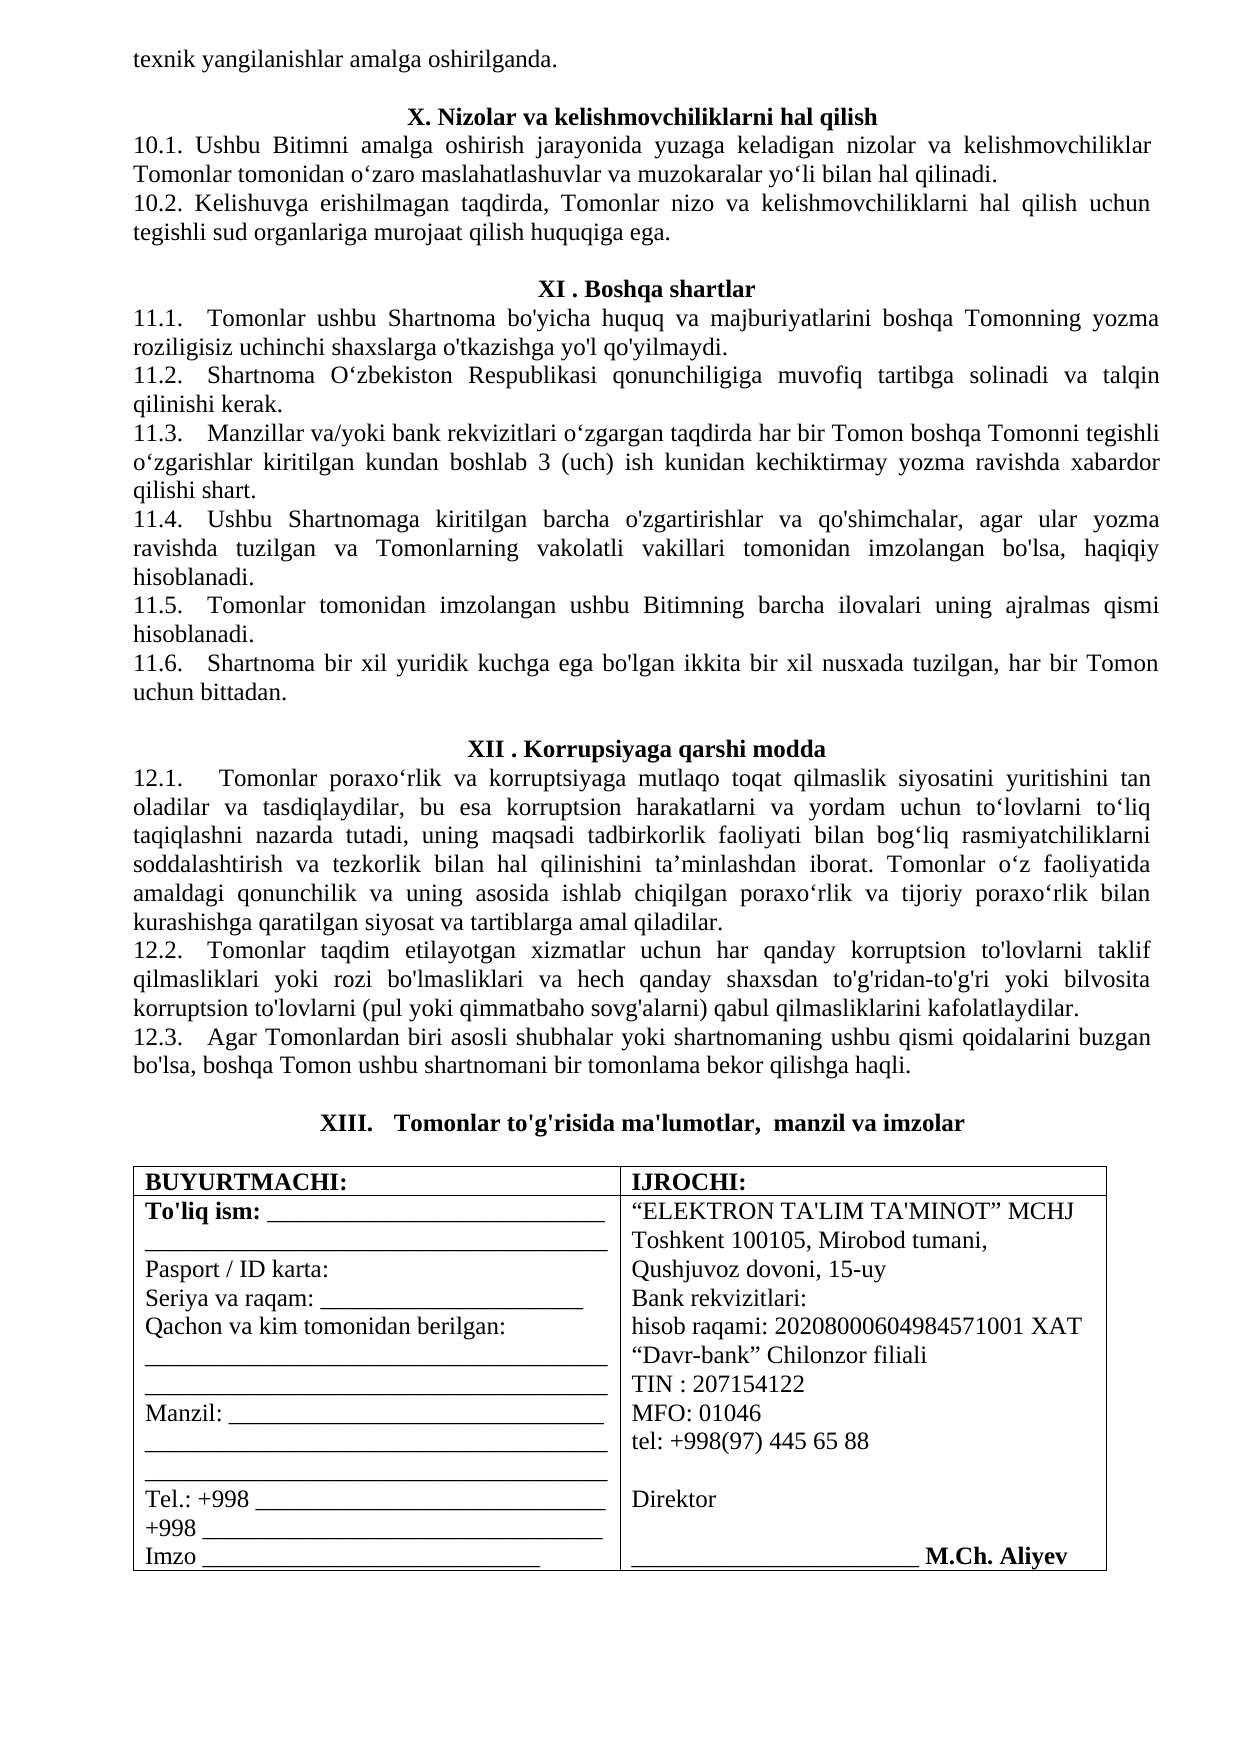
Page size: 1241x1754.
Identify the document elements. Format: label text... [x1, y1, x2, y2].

text 10.1. Ushbu Bitimni amalga oshirish jarayonida yuzaga keladigan nizolar va kelishmovchiliklar Tomonlar tomonidan o‘zaro maslahatlashuvlar va muzokaralar yo‘li bilan hal qilinadi. [133, 131, 1152, 188]
text XII . Korrupsiyaga qarshi modda [133, 734, 1160, 763]
table_cell To'liq ism: ___________________________ _____________________________________ Pasport / ID karta: Seriya va raqam: _____________________ Qachon va kim tomonidan berilgan: _____________________________________ _____________________________________ Manzil: ______________________________ _____________________________________ _____________________________________ Tel.: +998 ____________________________ +998 ________________________________ Imzo ___________________________ [134, 1196, 620, 1570]
table_header IJROCHI: [621, 1167, 1106, 1195]
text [133, 44, 1160, 73]
text 11.3. Manzillar va/yoki bank rekvizitlari o‘zgargan taqdirda har bir Tomon boshqa Tomonni tegishli o‘zgarishlar kiritilgan kundan boshlab 3 (uch) ish kunidan kechiktirmay yozma ravishda xabardor qilishi shart. [133, 418, 1160, 504]
text 11.6. Shartnoma bir xil yuridik kuchga ega bo'lgan ikkita bir xil nusxada tuzilgan, har bir Tomon uchun bittadan. [133, 648, 1160, 706]
text X. Nizolar va kelishmovchiliklarni hal qilish [133, 102, 1152, 131]
table_cell “ELEKTRON TA'LIM TA'MINOT” MCHJ Toshkent 100105, Mirobod tumani, Qushjuvoz dovoni, 15-uy Bank rekvizitlari: hisob raqami: 20208000604984571001 XAT “Davr-bank” Chilonzor filiali TIN : 207154122 MFO: 01046 tel: +998(97) 445 65 88 Direktor _______________________ M.Ch. Aliyev [621, 1196, 1106, 1570]
list Tomonlar taqdim etilayotgan xizmatlar uchun har qanday korruptsion to'lovlarni taklif qilmasliklari yoki rozi bo'lmasliklari va hech qanday shaxsdan to'g'ridan-to'g'ri yoki bilvosita korruptsion to'lovlarni (pul yoki qimmatbaho sovg'alarni) qabul qilmasliklarini kafolatlaydilar. [133, 936, 1152, 1022]
list Agar Tomonlardan biri asosli shubhalar yoki shartnomaning ushbu qismi qoidalarini buzgan bo'lsa, boshqa Tomon ushbu shartnomani bir tomonlama bekor qilishga haqli. [133, 1022, 1152, 1079]
text 11.1. Tomonlar ushbu Shartnoma bo'yicha huquq va majburiyatlarini boshqa Tomonning yozma roziligisiz uchinchi shaxslarga o'tkazishga yo'l qo'yilmaydi. [133, 303, 1160, 361]
text 11.2. Shartnoma O‘zbekiston Respublikasi qonunchiligiga muvofiq tartibga solinadi va talqin qilinishi kerak. [133, 361, 1160, 418]
list Tomonlar poraxo‘rlik va korruptsiyaga mutlaqo toqat qilmaslik siyosatini yuritishini tan oladilar va tasdiqlaydilar, bu esa korruptsion harakatlarni va yordam uchun to‘lovlarni to‘liq taqiqlashni nazarda tutadi, uning maqsadi tadbirkorlik faoliyati bilan bog‘liq rasmiyatchiliklarni soddalashtirish va tezkorlik bilan hal qilinishini ta’minlashdan iborat. Tomonlar o‘z faoliyatida amaldagi qonunchilik va uning asosida ishlab chiqilgan poraxo‘rlik va tijoriy poraxo‘rlik bilan kurashishga qaratilgan siyosat va tartiblarga amal qiladilar. [133, 763, 1152, 936]
text 11.5. Tomonlar tomonidan imzolangan ushbu Bitimning barcha ilovalari uning ajralmas qismi hisoblanadi. [133, 591, 1160, 648]
text 10.2. Kelishuvga erishilmagan taqdirda, Tomonlar nizo va kelishmovchiliklarni hal qilish uchun tegishli sud organlariga murojaat qilish huquqiga ega. [133, 188, 1152, 246]
list Tomonlar to'g'risida ma'lumotlar, manzil va imzolar [133, 1108, 1152, 1137]
table_header BUYURTMACHI: [134, 1167, 620, 1195]
text XI . Boshqa shartlar [133, 274, 1160, 303]
text 11.4. Ushbu Shartnomaga kiritilgan barcha o'zgartirishlar va qo'shimchalar, agar ular yozma ravishda tuzilgan va Tomonlarning vakolatli vakillari tomonidan imzolangan bo'lsa, haqiqiy hisoblanadi. [133, 504, 1160, 591]
